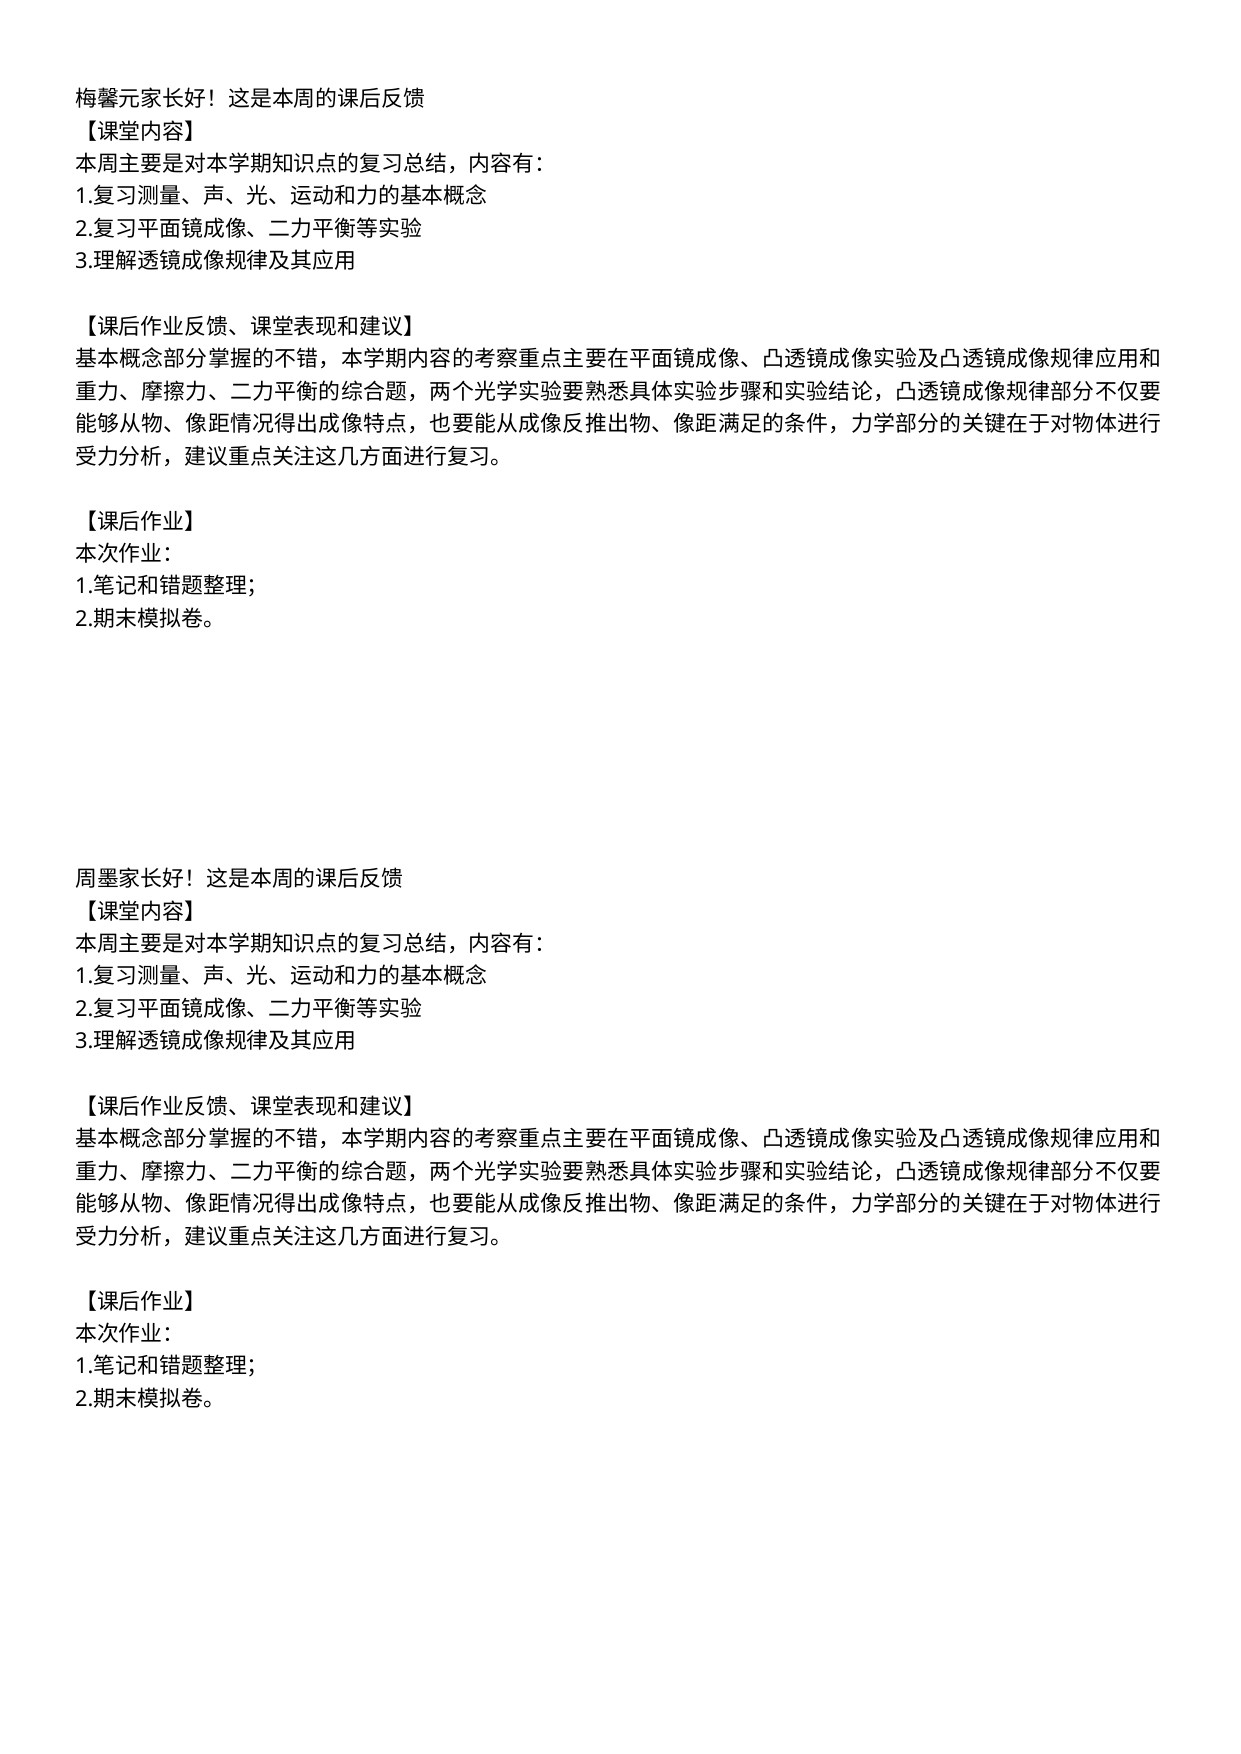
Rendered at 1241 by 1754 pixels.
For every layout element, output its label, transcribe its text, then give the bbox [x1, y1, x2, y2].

list 1.复习测量、声、光、运动和力的基本概念 [75, 958, 1165, 991]
list 2.期末模拟卷。 [75, 601, 1165, 633]
list 2.复习平面镜成像、二力平衡等实验 [75, 211, 1165, 243]
list 2.期末模拟卷。 [75, 1381, 1165, 1413]
list 周墨家长好！这是本周的课后反馈 [75, 861, 1165, 893]
text 【课后作业反馈、课堂表现和建议】 [75, 308, 1165, 341]
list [75, 341, 1165, 471]
list 本次作业： [75, 1316, 1165, 1348]
list 梅馨元家长好！这是本周的课后反馈 [75, 81, 1165, 113]
list 2.复习平面镜成像、二力平衡等实验 [75, 991, 1165, 1023]
list 1.笔记和错题整理； [75, 568, 1165, 601]
list 1.笔记和错题整理； [75, 1348, 1165, 1381]
list 【课后作业】 [75, 1283, 1165, 1316]
list 3.理解透镜成像规律及其应用 [75, 1023, 1165, 1056]
list 【课后作业】 [75, 503, 1165, 536]
text 本周主要是对本学期知识点的复习总结，内容有： [75, 146, 1165, 178]
list 3.理解透镜成像规律及其应用 [75, 243, 1165, 276]
list 1.复习测量、声、光、运动和力的基本概念 [75, 178, 1165, 211]
list 【课堂内容】 [75, 113, 1165, 146]
text 本周主要是对本学期知识点的复习总结，内容有： [75, 926, 1165, 958]
list 本次作业： [75, 536, 1165, 568]
text 【课后作业反馈、课堂表现和建议】 [75, 1088, 1165, 1121]
list 【课堂内容】 [75, 893, 1165, 926]
